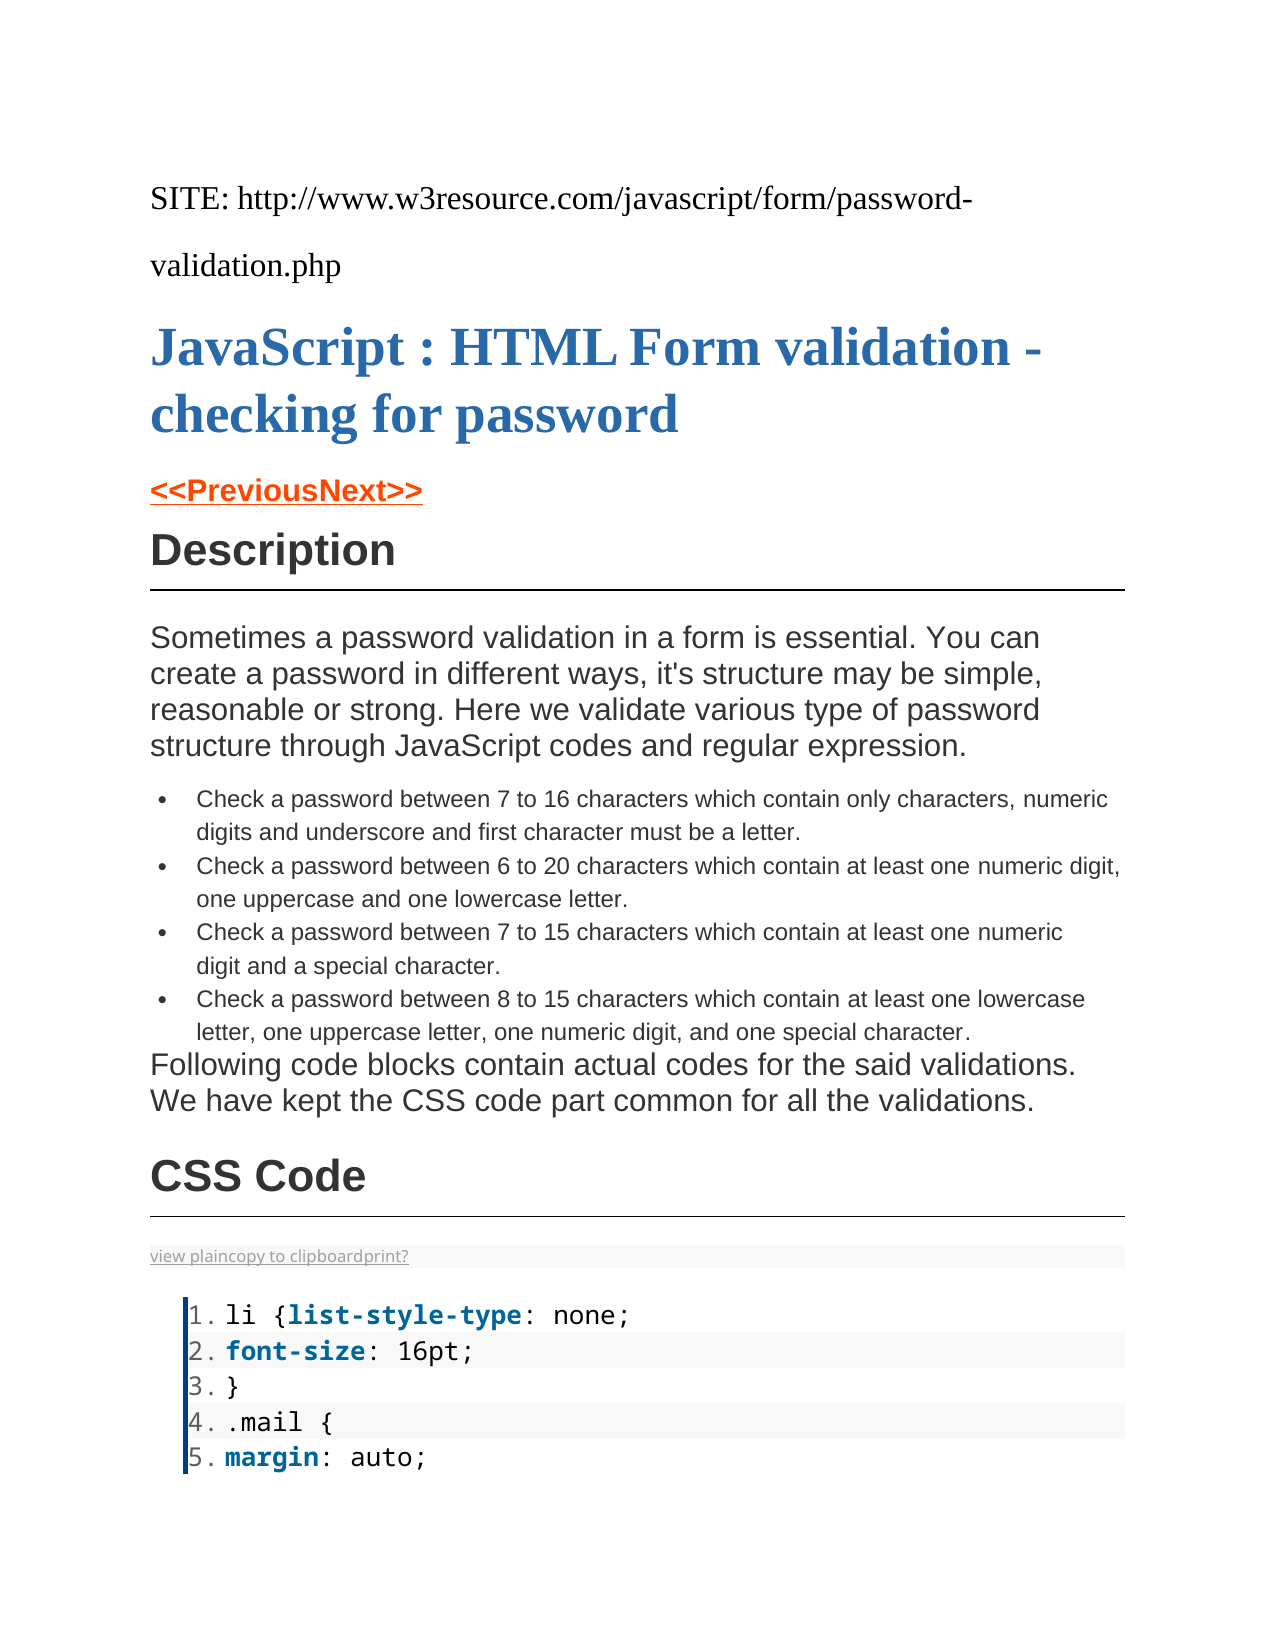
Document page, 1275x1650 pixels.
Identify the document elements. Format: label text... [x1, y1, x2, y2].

list Check a password between 7 to 15 characters which contain at least one numeric digit and a special character. [159, 913, 1125, 979]
list .mail { [188, 1403, 1125, 1439]
text view plaincopy to clipboardprint? [150, 1245, 1125, 1268]
text Description [150, 508, 1125, 589]
list Check a password between 7 to 16 characters which contain only characters, numeric digits and underscore and first character must be a letter. [159, 779, 1125, 846]
text Sometimes a password validation in a form is essential. You can create a password in different ways, it's structure may be simple, reasonable or strong. Here we validate various type of password structure through JavaScript codes and regular expression. [150, 619, 1125, 763]
text SITE: http://www.w3resource.com/javascript/form/password-validation.php [150, 150, 1125, 283]
text JavaScript : HTML Form validation - checking for password [150, 311, 1125, 444]
list } [188, 1368, 1125, 1403]
list li {list-style-type: none; [188, 1297, 1125, 1332]
text <<PreviousNext>> [150, 472, 1125, 508]
list margin: auto; [188, 1439, 1125, 1474]
text CSS Code [150, 1134, 1125, 1216]
list font-size: 16pt; [188, 1332, 1125, 1368]
list Check a password between 6 to 20 characters which contain at least one numeric digit, one uppercase and one lowercase letter. [159, 846, 1125, 913]
text Following code blocks contain actual codes for the said validations. We have kept the CSS code part common for all the validations. [150, 1046, 1125, 1118]
list Check a password between 8 to 15 characters which contain at least one lowercase letter, one uppercase letter, one numeric digit, and one special character. [159, 979, 1125, 1046]
